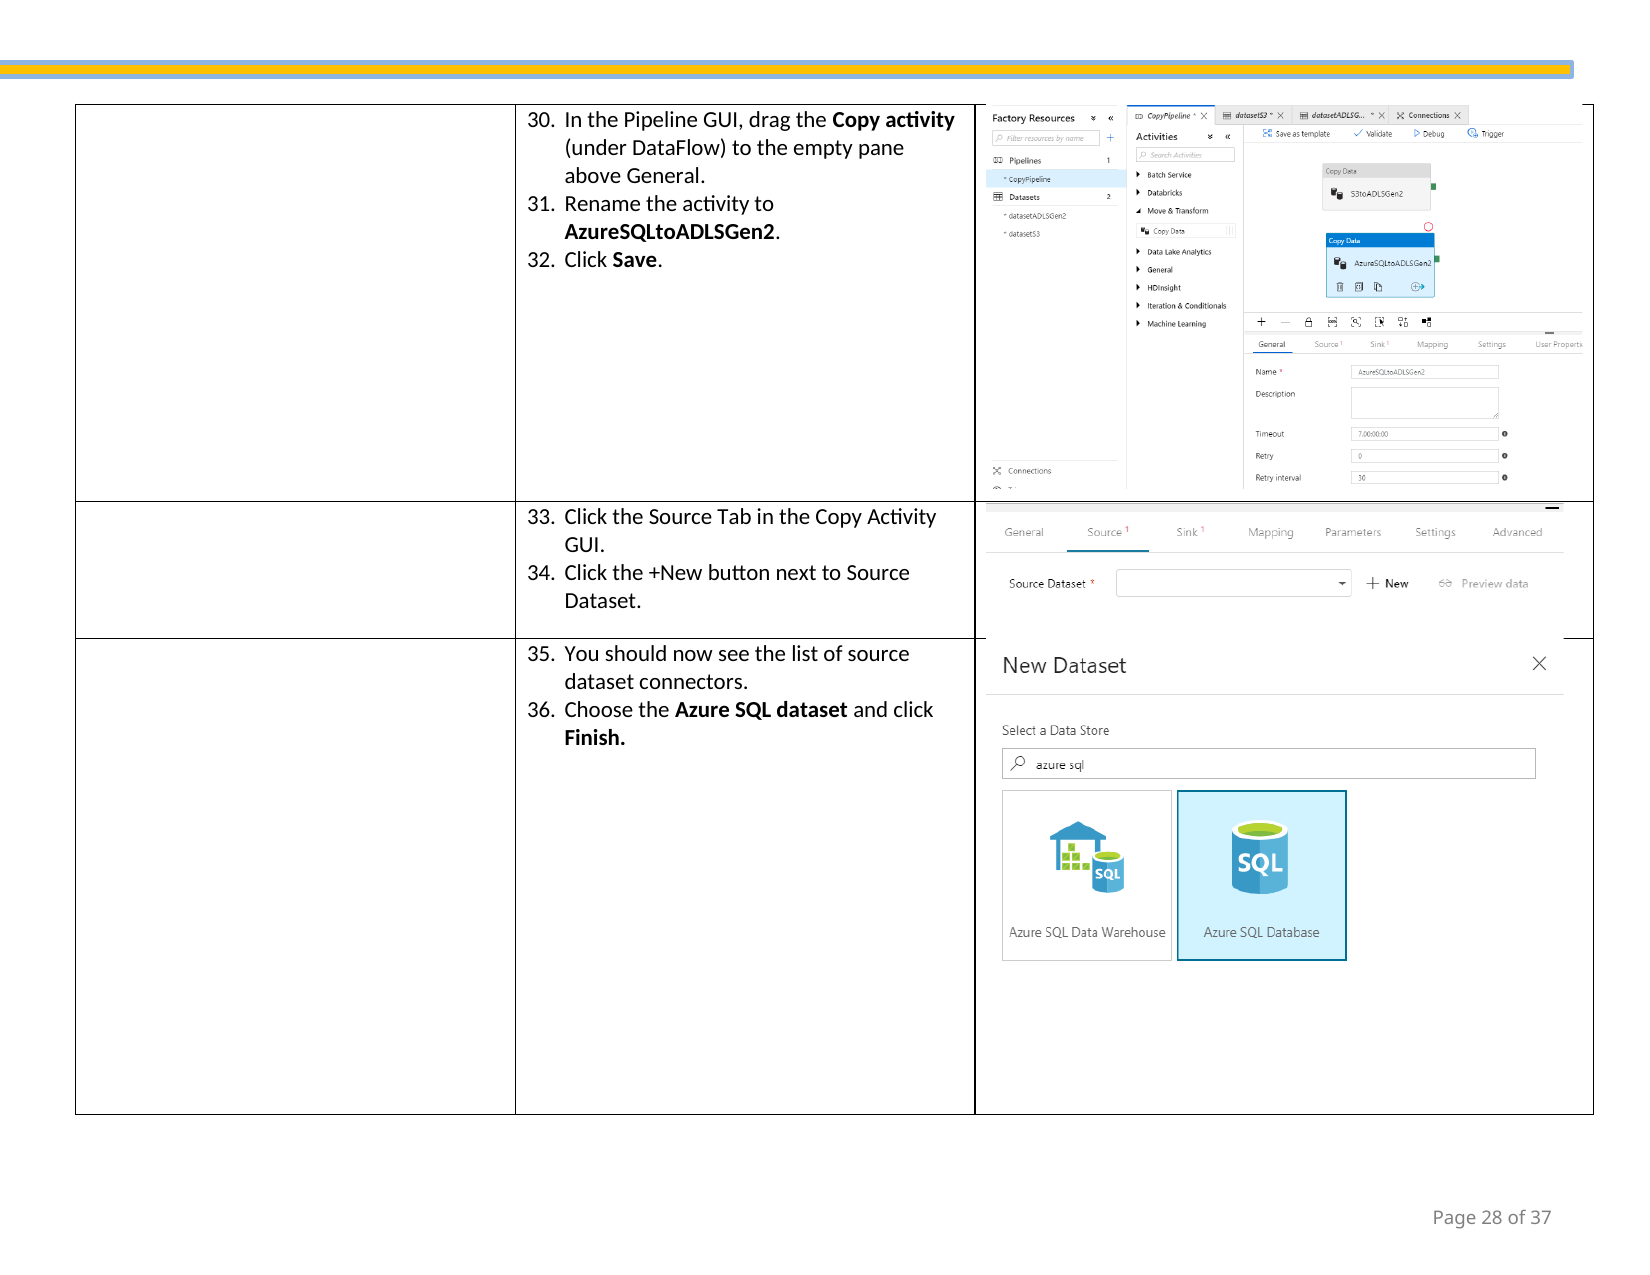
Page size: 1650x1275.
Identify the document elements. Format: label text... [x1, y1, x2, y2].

table_cell [976, 502, 1593, 638]
picture [986, 104, 1583, 489]
table_cell [76, 105, 515, 501]
table_cell You should now see the list of source dataset connectors. Choose the Azure SQL dataset and click Finish. [516, 639, 974, 1114]
table_cell [976, 639, 1593, 1114]
table_cell In the Pipeline GUI, drag the Copy activity (under DataFlow) to the empty pane above General. Rename the activity to AzureSQLtoADLSGen2. Click Save. [516, 105, 974, 501]
table_cell Click the Source Tab in the Copy Activity GUI. Click the +New button next to Source Dataset. [516, 502, 974, 638]
picture [986, 502, 1564, 626]
picture [986, 638, 1564, 1102]
table_cell [76, 502, 515, 638]
table_cell [976, 105, 1593, 501]
table_cell [76, 639, 515, 1114]
